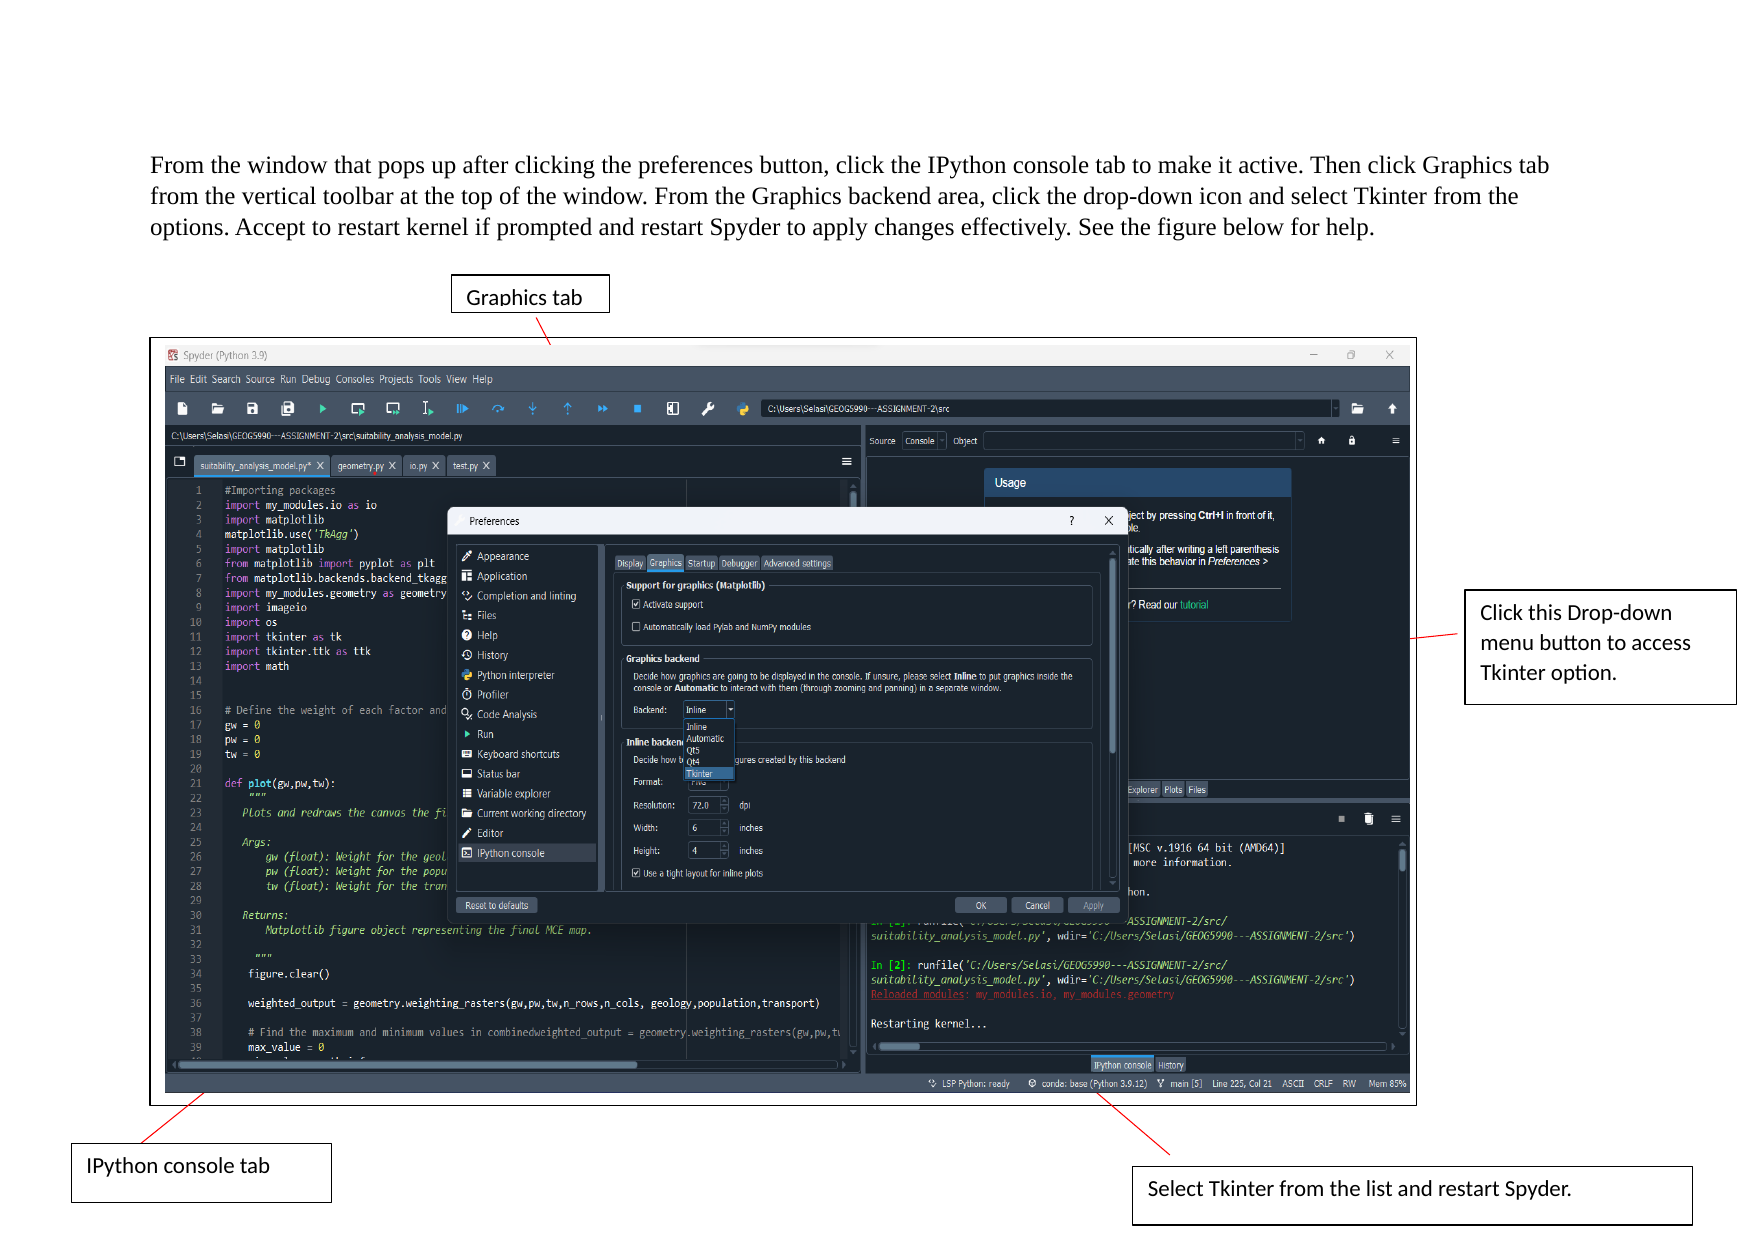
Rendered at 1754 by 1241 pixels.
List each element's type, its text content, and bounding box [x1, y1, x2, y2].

picture [165, 345, 1410, 1093]
text From the window that pops up after clicking the preferences button, click the IPython console tab to make it active. Then click Graphics tab from the vertical toolbar at the top of the window. From the Graphics backend area, click the drop-down icon and select Tkinter from the options. Accept to restart kernel if prompted and restart Spyder to apply changes effectively. See the figure below for help. [150, 150, 1604, 241]
